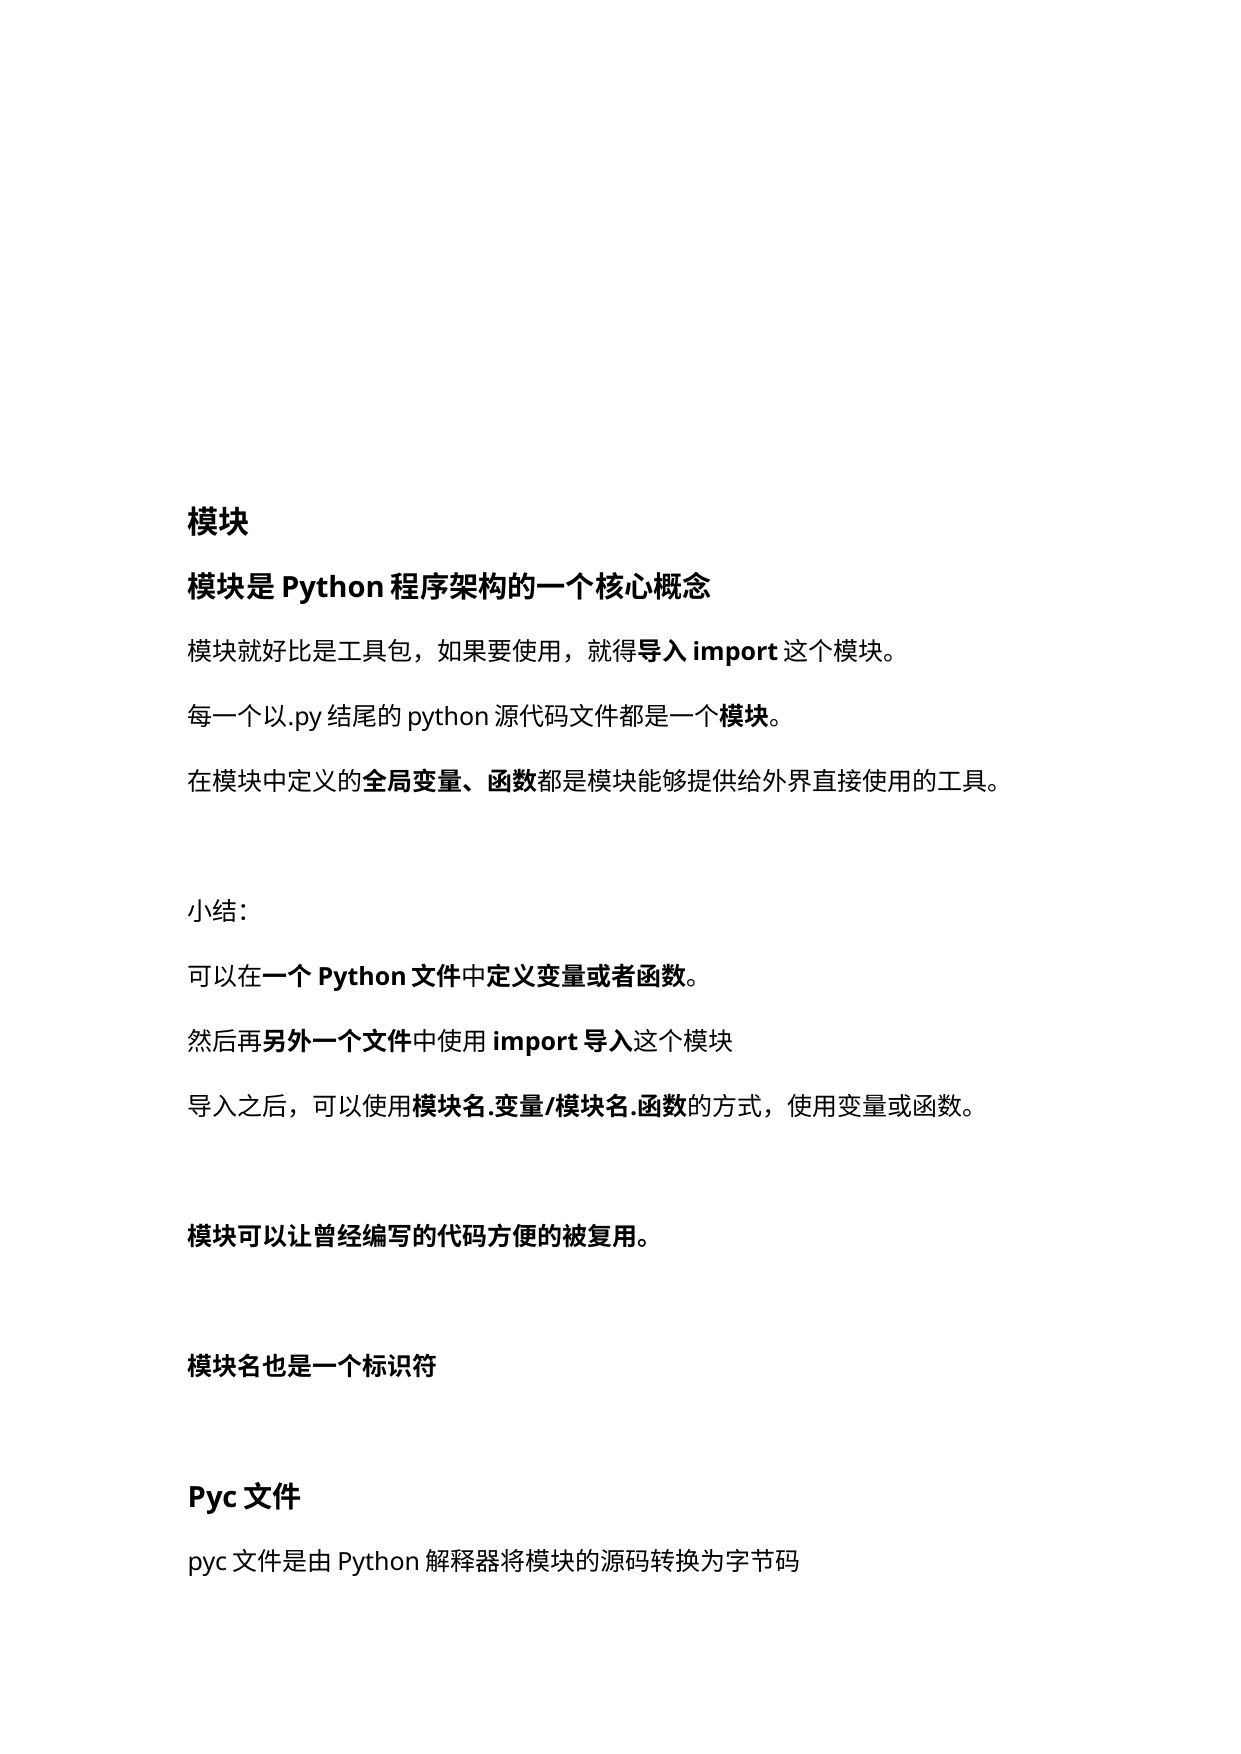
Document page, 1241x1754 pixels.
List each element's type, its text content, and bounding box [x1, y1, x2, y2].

text 然后再另外一个文件中使用import导入这个模块 [187, 1007, 1053, 1072]
text 模块是Python程序架构的一个核心概念 [187, 552, 1053, 617]
text Pyc文件 [187, 1462, 1053, 1527]
text 在模块中定义的全局变量、函数都是模块能够提供给外界直接使用的工具。 [187, 747, 1053, 812]
text 模块 [187, 487, 1053, 552]
text 导入之后，可以使用模块名.变量/模块名.函数的方式，使用变量或函数。 [187, 1072, 1053, 1137]
text 模块可以让曾经编写的代码方便的被复用。 [187, 1202, 1053, 1267]
text 模块名也是一个标识符 [187, 1332, 1053, 1397]
text pyc文件是由Python解释器将模块的源码转换为字节码 [187, 1527, 1053, 1592]
text 小结： [187, 877, 1053, 942]
text 每一个以.py结尾的python源代码文件都是一个模块。 [187, 682, 1053, 747]
text 模块就好比是工具包，如果要使用，就得导入import这个模块。 [187, 617, 1053, 682]
text 可以在一个Python文件中定义变量或者函数。 [187, 942, 1053, 1007]
